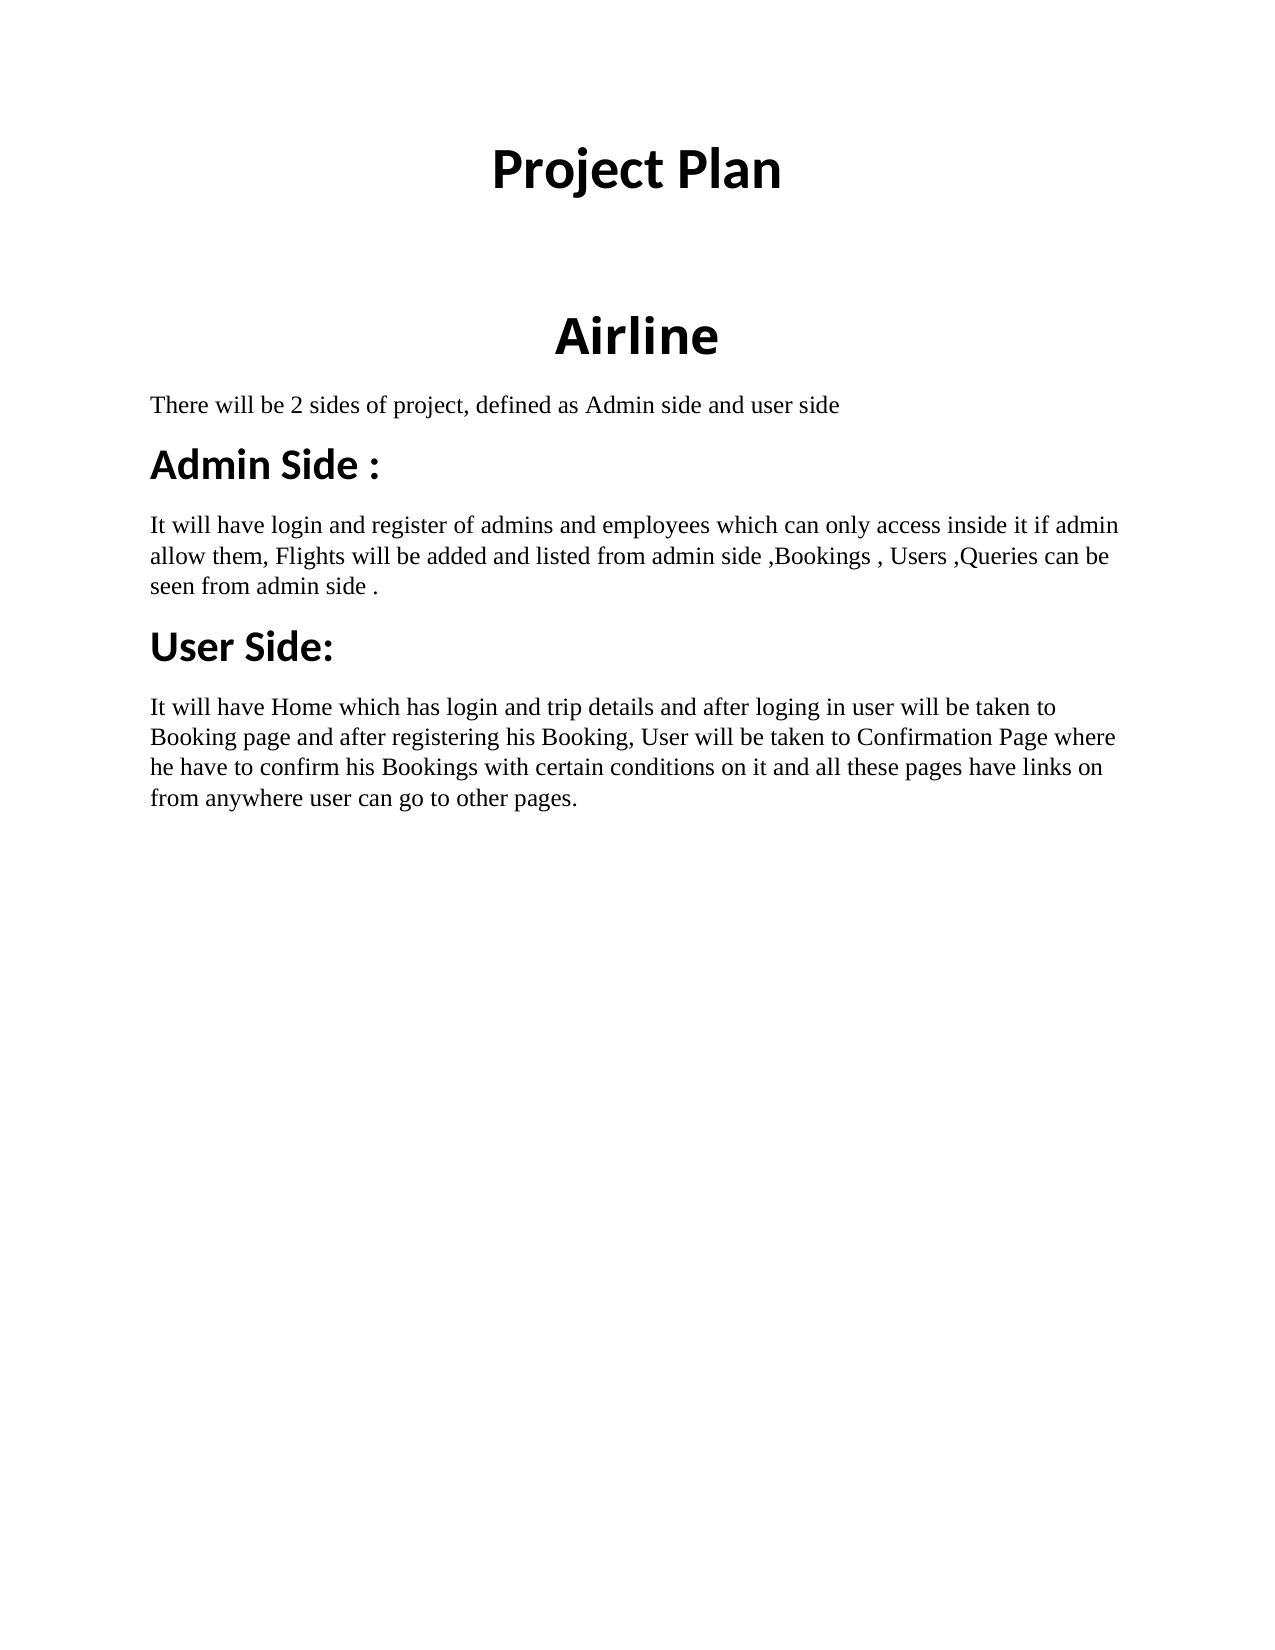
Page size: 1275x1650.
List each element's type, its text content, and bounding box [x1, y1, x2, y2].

text It will have Home which has login and trip details and after loging in user will be taken to Booking page and after registering his Booking, User will be taken to Confirmation Page where he have to confirm his Bookings with certain conditions on it and all these pages have links on from anywhere user can go to other pages. [150, 692, 1125, 812]
text Airline [150, 301, 1125, 369]
text Admin Side : [150, 437, 1125, 491]
text Project Plan [150, 150, 1125, 198]
text It will have login and register of admins and employees which can only access inside it if admin allow them, Flights will be added and listed from admin side ,Bookings , Users ,Queries can be seen from admin side . [150, 511, 1125, 600]
text There will be 2 sides of project, defined as Admin side and user side [150, 390, 1125, 419]
text User Side: [150, 618, 1125, 672]
